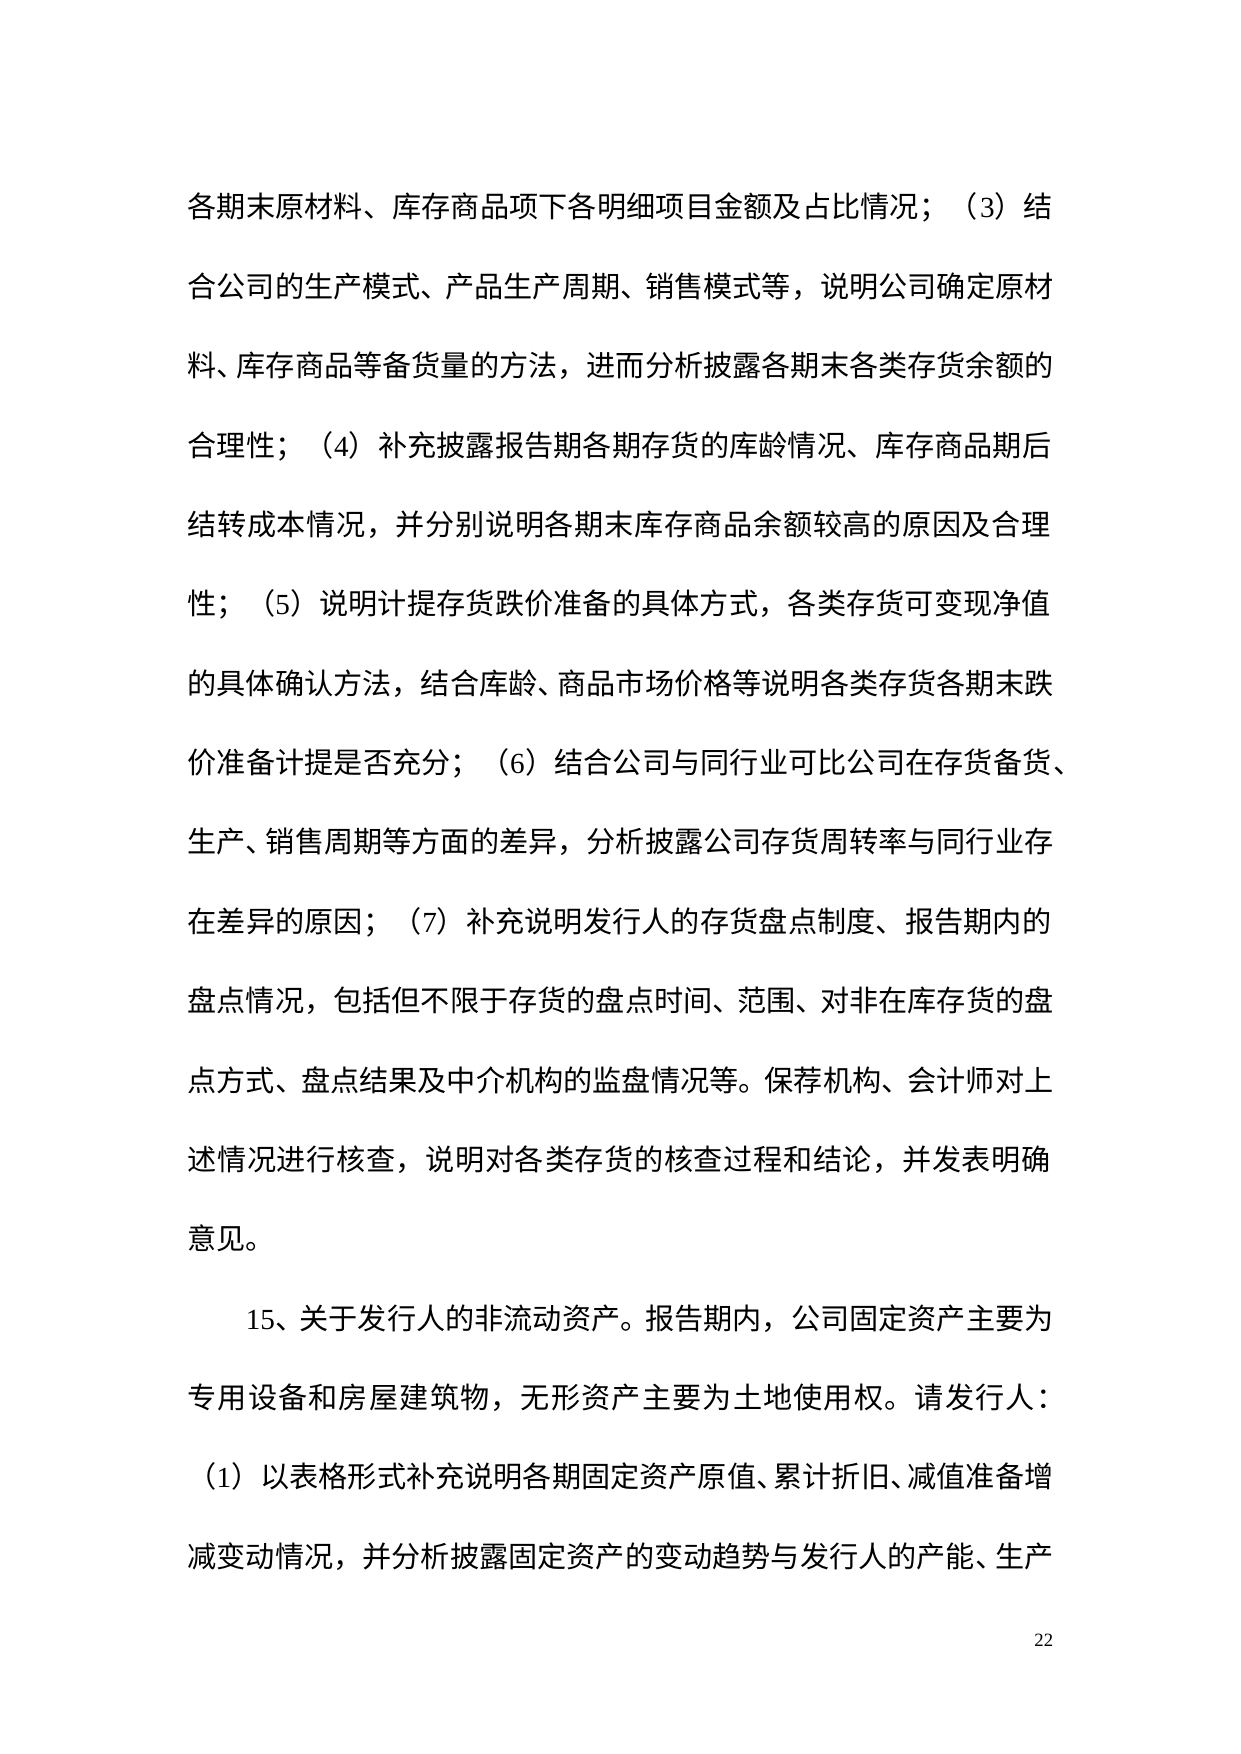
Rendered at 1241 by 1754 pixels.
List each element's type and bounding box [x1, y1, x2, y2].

text [187, 166, 1053, 245]
text [187, 245, 1053, 1594]
